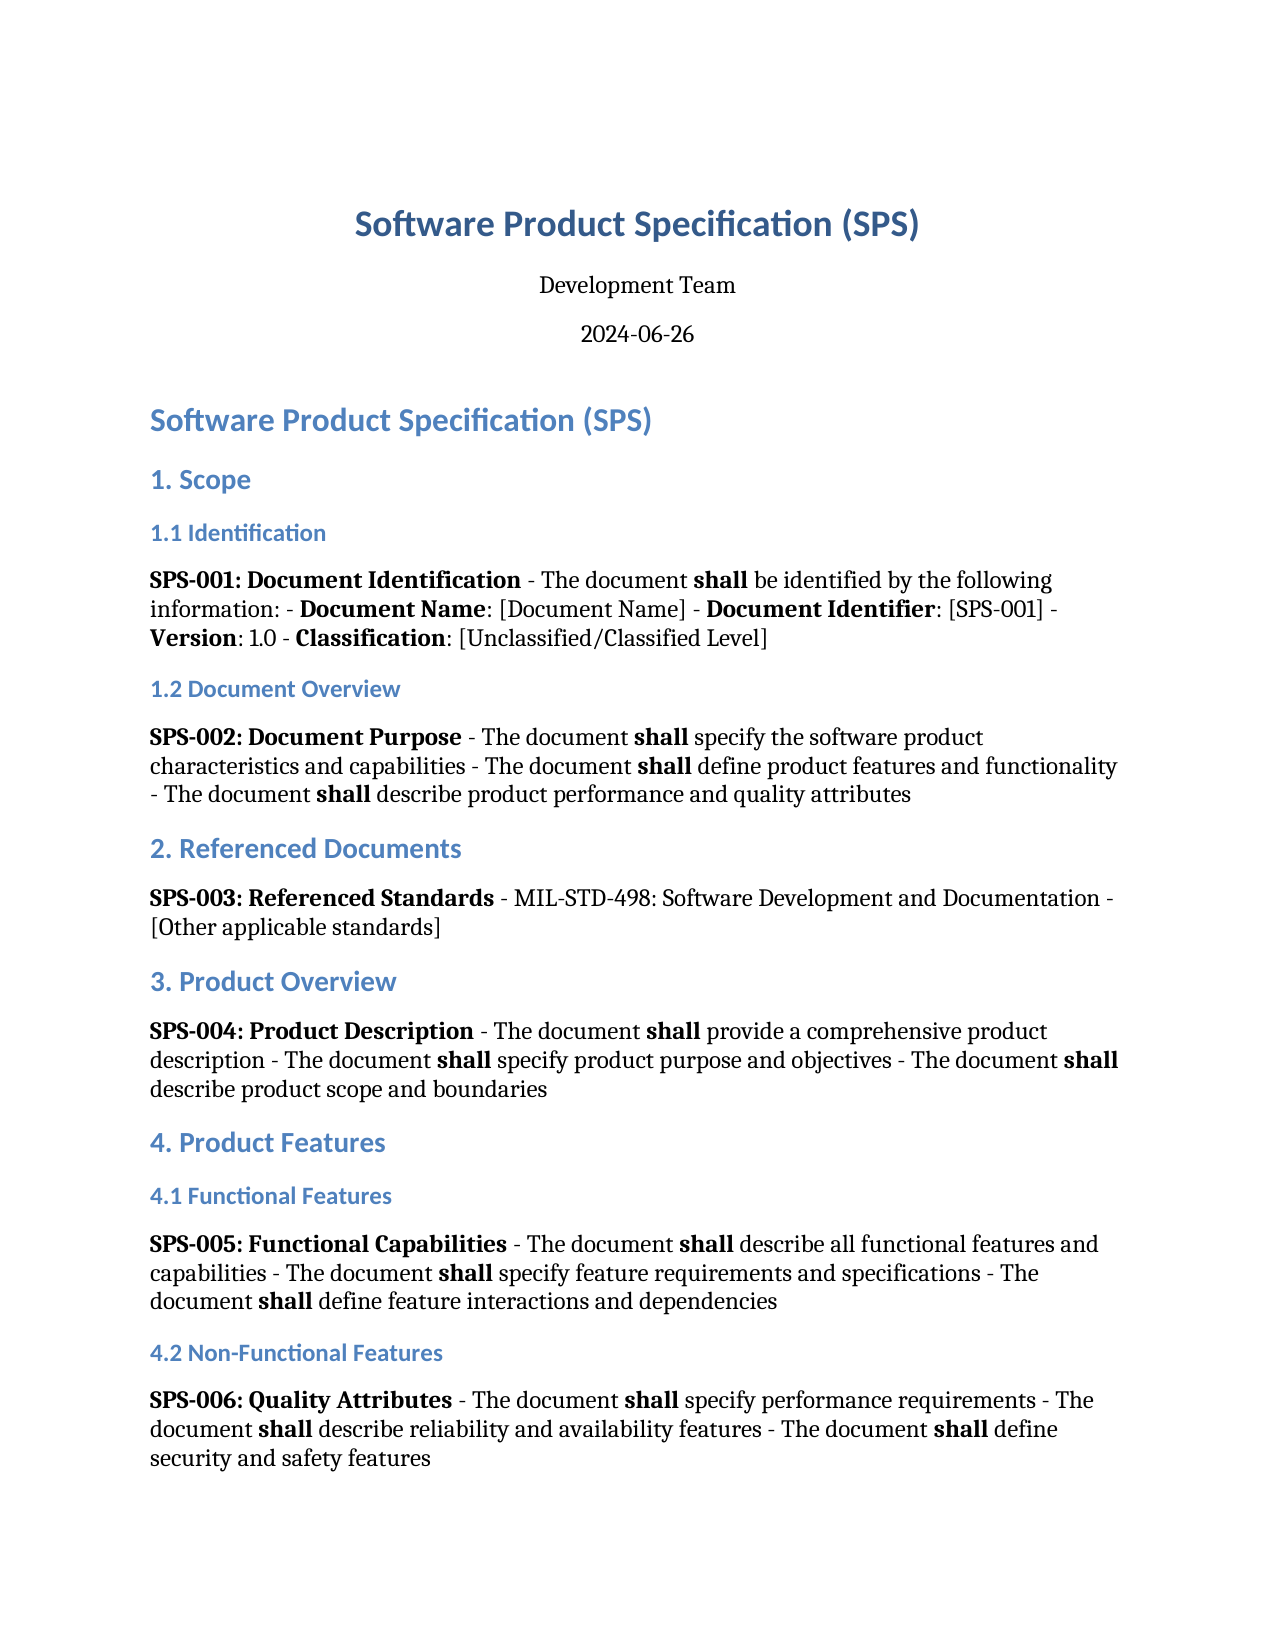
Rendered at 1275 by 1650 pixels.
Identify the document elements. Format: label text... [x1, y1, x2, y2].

text SPS-005: Functional Capabilities - The document shall describe all functional features and capabilities - The document shall specify feature requirements and specifications - The document shall define feature interactions and dependencies [150, 1230, 1125, 1316]
subtitle 1. Scope [150, 461, 1125, 496]
subtitle 4.1 Functional Features [150, 1181, 1125, 1211]
text SPS-006: Quality Attributes - The document shall specify performance requirements - The document shall describe reliability and availability features - The document shall define security and safety features [150, 1386, 1125, 1472]
subtitle Software Product Specification (SPS) [150, 399, 1125, 440]
text 2024-06-26 [150, 320, 1125, 349]
text SPS-003: Referenced Standards - MIL-STD-498: Software Development and Documentation - [Other applicable standards] [150, 884, 1125, 942]
subtitle 4.2 Non-Functional Features [150, 1337, 1125, 1367]
subtitle 2. Referenced Documents [150, 830, 1125, 866]
subtitle 1.2 Document Overview [150, 673, 1125, 704]
subtitle 4. Product Features [150, 1124, 1125, 1160]
text Development Team [150, 271, 1125, 299]
title Software Product Specification (SPS) [150, 200, 1125, 246]
subtitle 1.1 Identification [150, 517, 1125, 548]
text SPS-001: Document Identification - The document shall be identified by the following information: - Document Name: [Document Name] - Document Identifier: [SPS-001] - Version: 1.0 - Classification: [Unclassified/Classified Level] [150, 566, 1125, 653]
text SPS-002: Document Purpose - The document shall specify the software product characteristics and capabilities - The document shall define product features and functionality - The document shall describe product performance and quality attributes [150, 723, 1125, 809]
text SPS-004: Product Description - The document shall provide a comprehensive product description - The document shall specify product purpose and objectives - The document shall describe product scope and boundaries [150, 1017, 1125, 1103]
subtitle 3. Product Overview [150, 963, 1125, 998]
